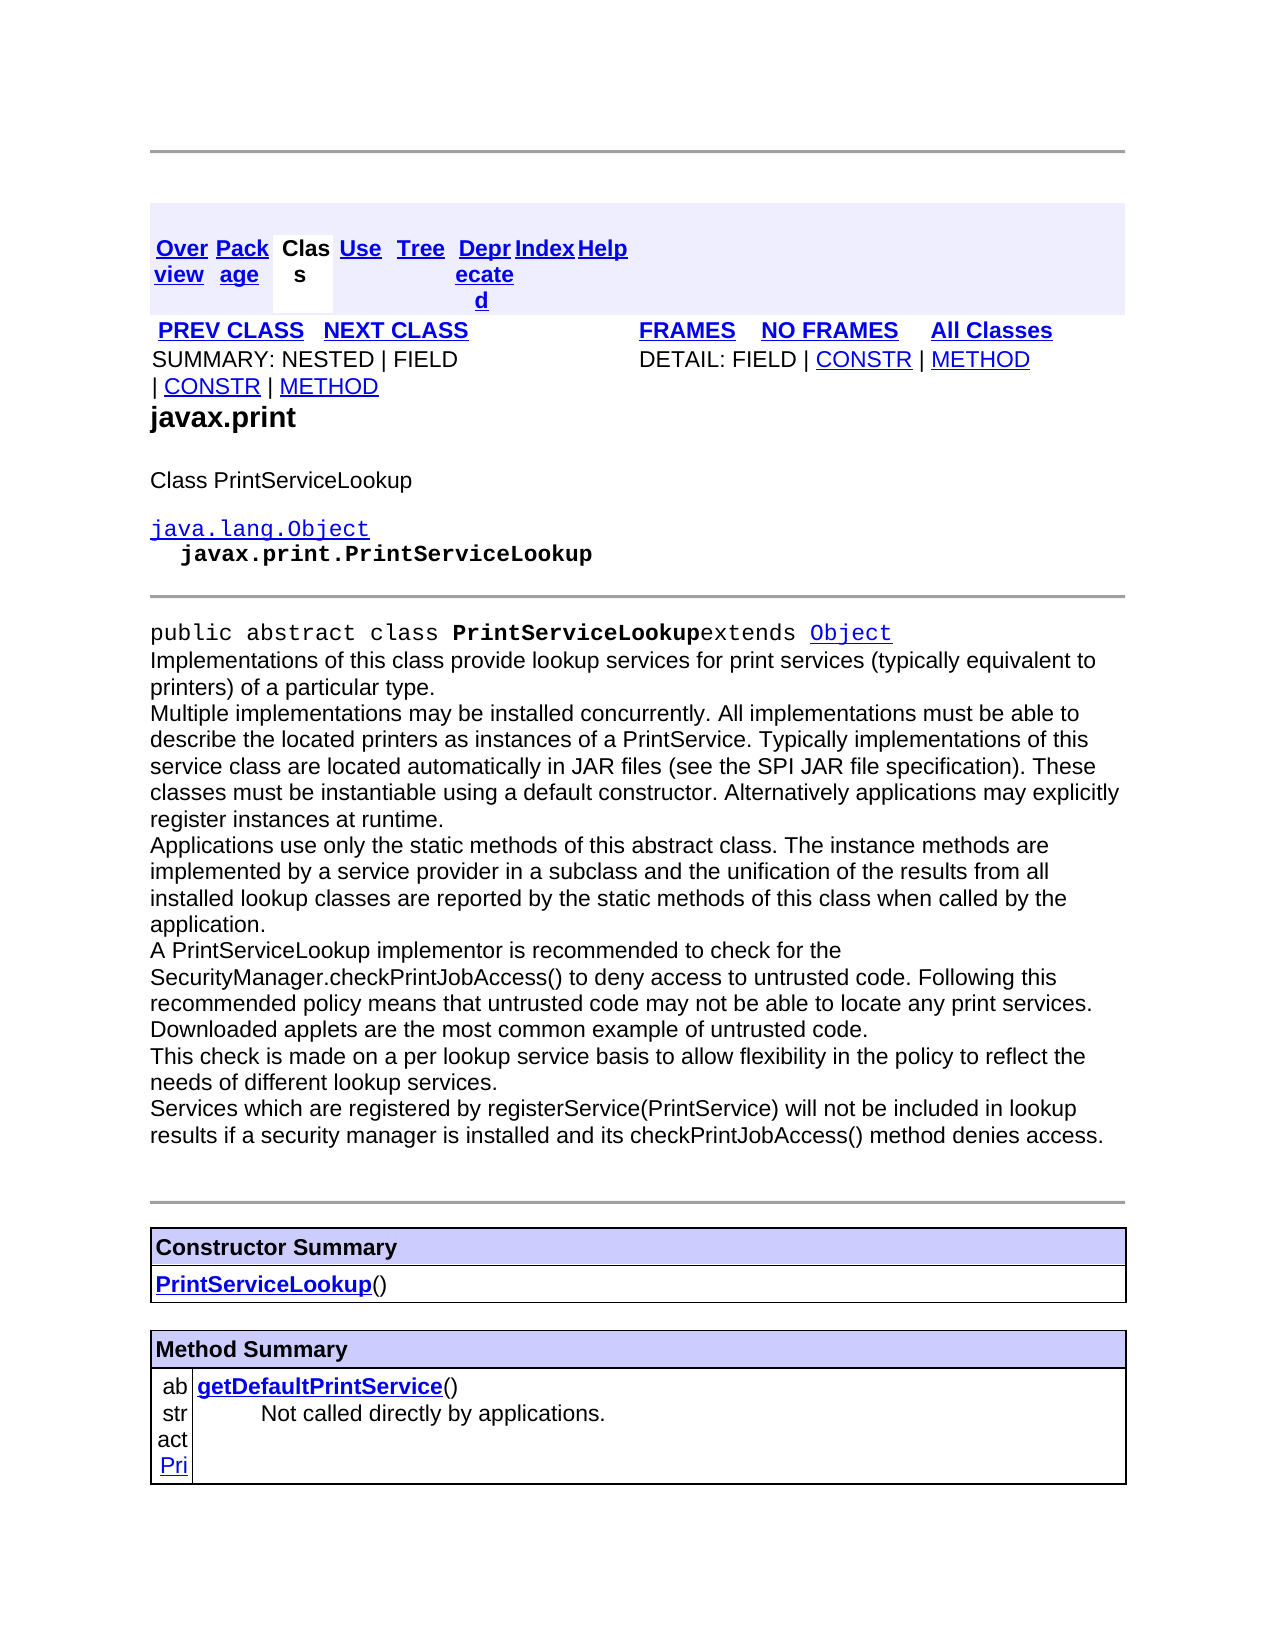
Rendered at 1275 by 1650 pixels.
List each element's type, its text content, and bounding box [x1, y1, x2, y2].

text Applications use only the static methods of this abstract class. The instance methods are implemented by a service provider in a subclass and the unification of the results from all installed lookup classes are reported by the static methods of this class when called by the application. [150, 832, 1125, 937]
subtitle javax.print [150, 401, 1125, 444]
text public abstract class PrintServiceLookupextends Object [150, 599, 1125, 647]
table_cell DETAIL: FIELD | CONSTR | METHOD [638, 345, 1125, 401]
text Multiple implementations may be installed concurrently. All implementations must be able to describe the located printers as instances of a PrintService. Typically implementations of this service class are located automatically in JAR files (see the SPI JAR file specification). These classes must be instantiable using a default constructor. Alternatively applications may explicitly register instances at runtime. [150, 700, 1125, 832]
text This check is made on a per lookup service basis to allow flexibility in the policy to reflect the needs of different lookup services. [150, 1043, 1125, 1095]
table_cell PrintServiceLookup() [152, 1266, 1125, 1302]
text java.lang.Object javax.print.PrintServiceLookup [150, 517, 1125, 595]
text Services which are registered by registerService(PrintService) will not be included in lookup results if a security manager is installed and its checkPrintJobAccess() method denies access. [150, 1095, 1125, 1148]
text Implementations of this class provide lookup services for print services (typically equivalent to printers) of a particular type. [150, 647, 1125, 700]
table_cell PREV CLASS NEXT CLASS [150, 315, 637, 345]
table_header [150, 203, 1125, 315]
table_cell FRAMES NO FRAMES All Classes [638, 315, 1125, 345]
text A PrintServiceLookup implementor is recommended to check for the SecurityManager.checkPrintJobAccess() to deny access to untrusted code. Following this recommended policy means that untrusted code may not be able to locate any print services. Downloaded applets are the most common example of untrusted code. [150, 937, 1125, 1043]
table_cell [152, 1369, 192, 1483]
table_header Method Summary [152, 1331, 1125, 1367]
table_header Constructor Summary [152, 1229, 1125, 1264]
text Class PrintServiceLookup [150, 467, 1125, 493]
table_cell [193, 1369, 1125, 1483]
table_cell SUMMARY: NESTED | FIELD | CONSTR | METHOD [150, 345, 637, 401]
